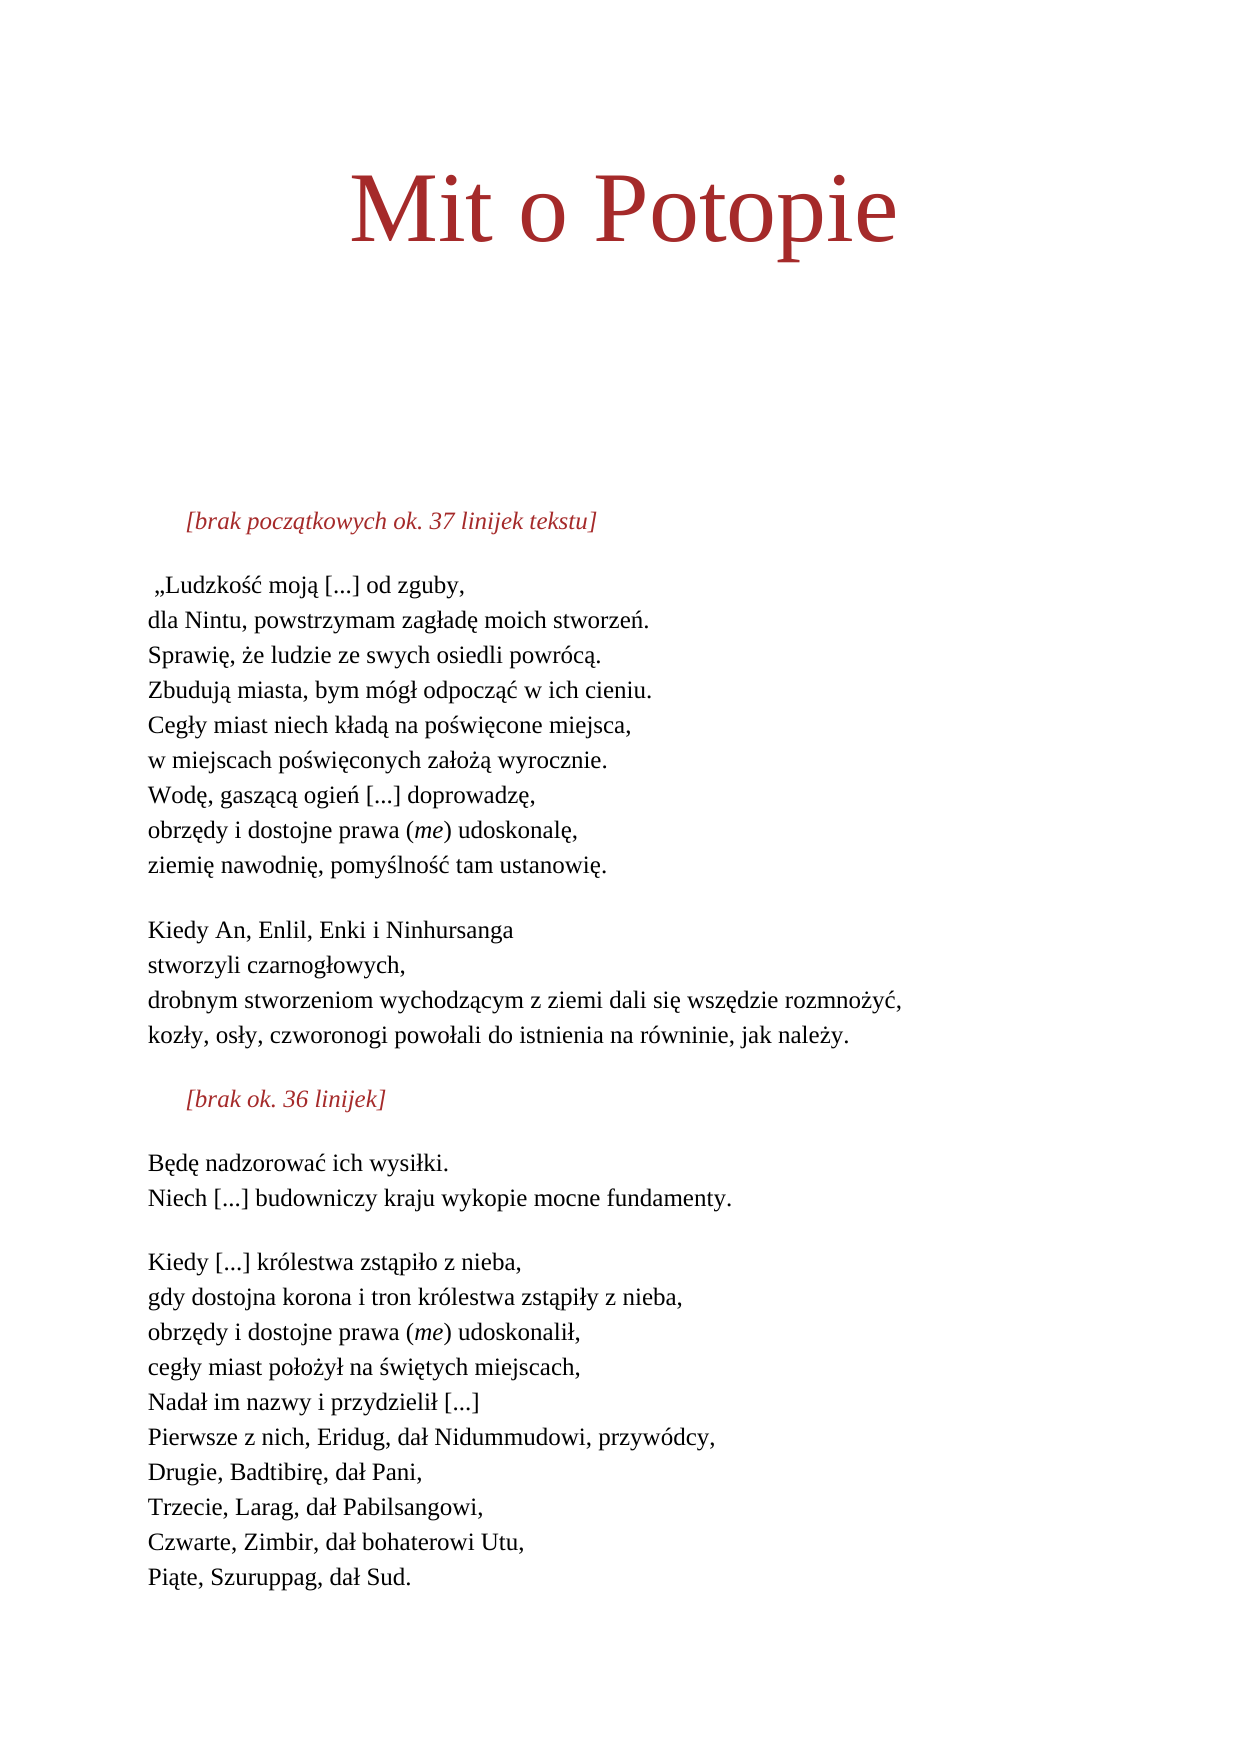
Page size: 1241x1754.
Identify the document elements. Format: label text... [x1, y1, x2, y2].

text Kiedy [...] królestwa zstąpiło z nieba, gdy dostojna korona i tron królestwa zstąpiły z nieba, obrzędy i dostojne prawa (me) udoskonalił, cegły miast położył na świętych miejscach, Nadał im nazwy i przydzielił [...] Pierwsze z nich, Eridug, dał Nidummudowi, przywódcy, Drugie, Badtibirę, dał Pani, Trzecie, Larag, dał Pabilsangowi, Czwarte, Zimbir, dał bohaterowi Utu, Piąte, Szuruppag, dał Sud. [148, 1241, 1063, 1591]
text „Ludzkość moją [...] od zguby, dla Nintu, powstrzymam zagładę moich stworzeń. Sprawię, że ludzie ze swych osiedli powrócą. Zbudują miasta, bym mógł odpocząć w ich cieniu. Cegły miast niech kładą na poświęcone miejsca, w miejscach poświęconych założą wyrocznie. Wodę, gaszącą ogień [...] doprowadzę, obrzędy i dostojne prawa (me) udoskonalę, ziemię nawodnię, pomyślność tam ustanowię. [148, 564, 1063, 879]
text [brak początkowych ok. 37 linijek tekstu] [148, 500, 1063, 535]
text Kiedy An, Enlil, Enki i Ninhursanga stworzyli czarnogłowych, drobnym stworzeniom wychodzącym z ziemi dali się wszędzie rozmnożyć, kozły, osły, czworonogi powołali do istnienia na równinie, jak należy. [148, 908, 1063, 1048]
text Będę nadzorować ich wysiłki. Niech [...] budowniczy kraju wykopie mocne fundamenty. [148, 1142, 1063, 1212]
text [brak ok. 36 linijek] [148, 1078, 1063, 1113]
text Mit o Potopie [148, 148, 1063, 263]
